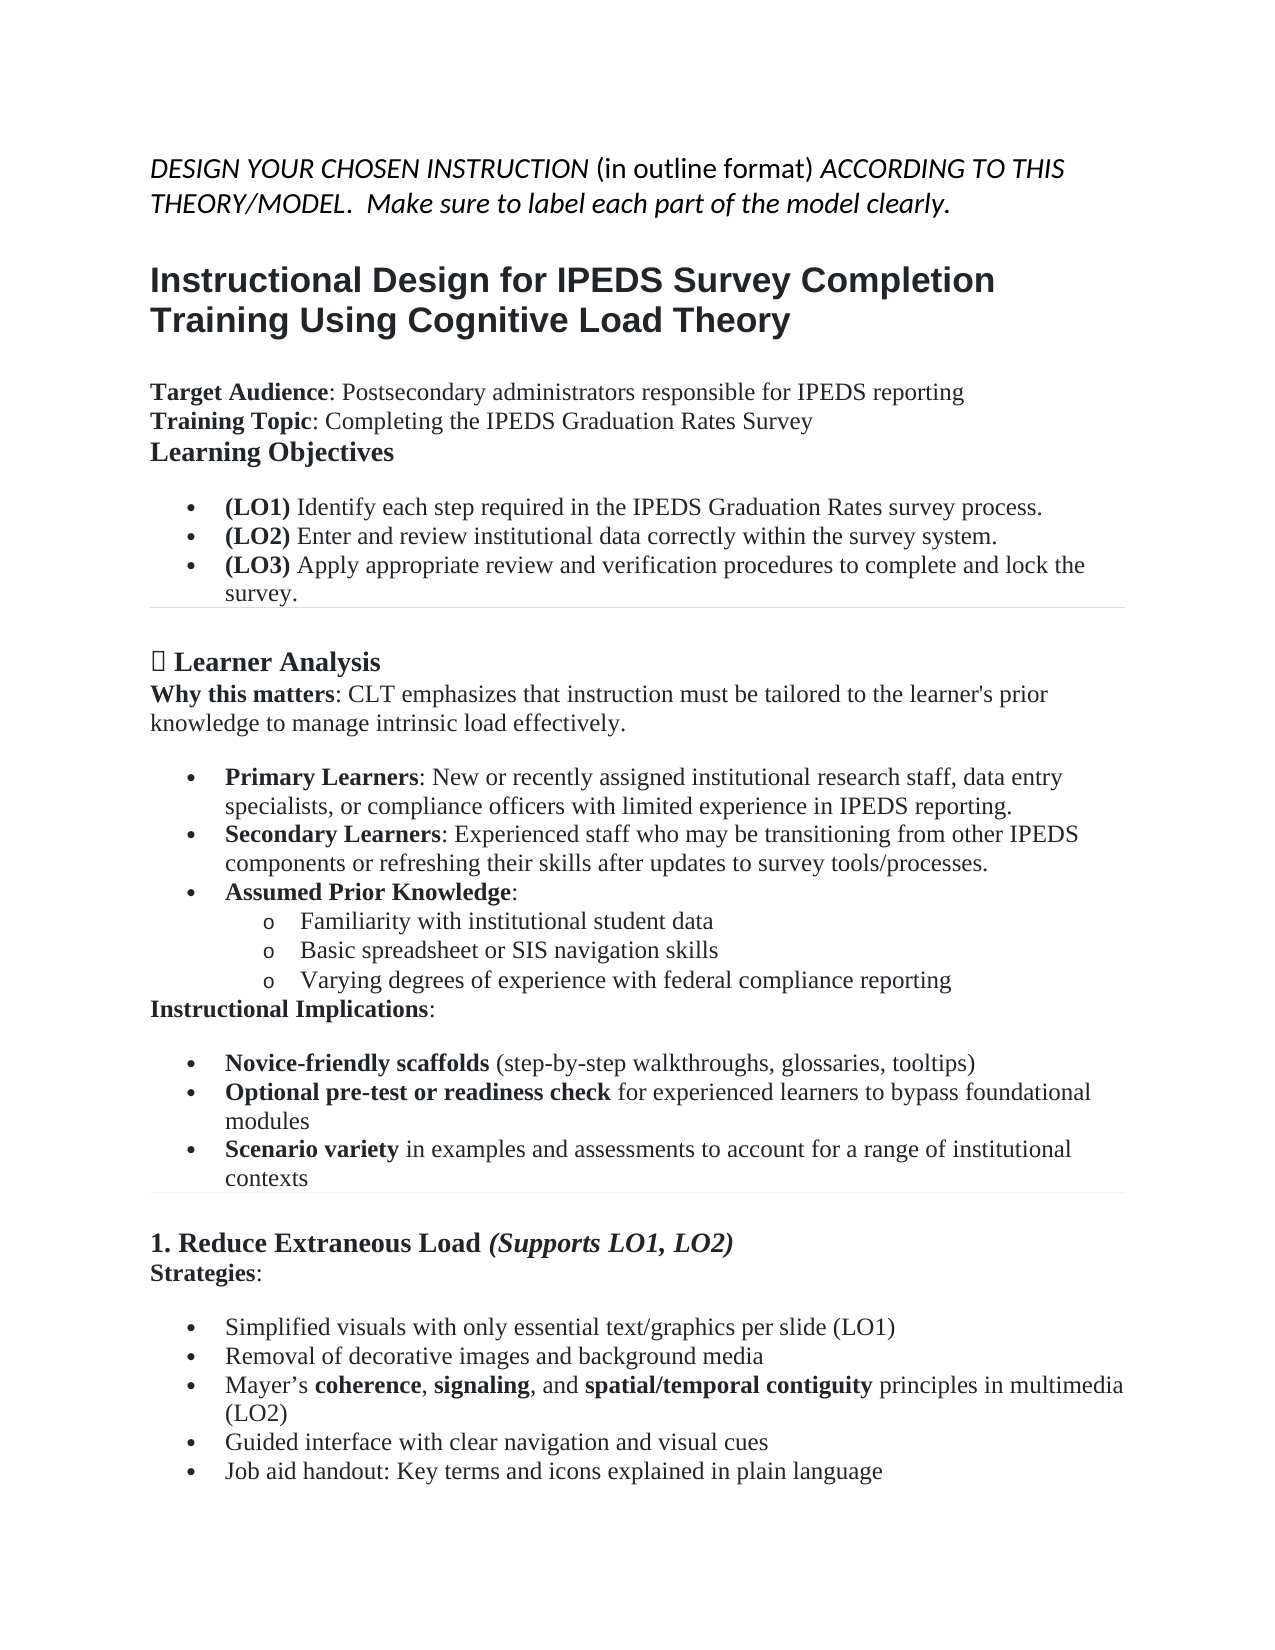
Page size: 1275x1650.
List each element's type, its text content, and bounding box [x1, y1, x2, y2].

text 1. Reduce Extraneous Load (Supports LO1, LO2) [150, 1226, 1125, 1258]
text Instructional Implications: [150, 994, 1125, 1023]
list (LO3) Apply appropriate review and verification procedures to complete and lock the survey. [187, 550, 1125, 607]
list Simplified visuals with only essential text/graphics per slide (LO1) [187, 1312, 1125, 1341]
list Assumed Prior Knowledge: [187, 877, 1125, 906]
list Secondary Learners: Experienced staff who may be transitioning from other IPEDS components or refreshing their skills after updates to survey tools/processes. [187, 819, 1125, 877]
list Guided interface with clear navigation and visual cues [187, 1427, 1125, 1456]
text Target Audience: Postsecondary administrators responsible for IPEDS reporting Training Topic: Completing the IPEDS Graduation Rates Survey [150, 377, 1125, 435]
list Optional pre-test or readiness check for experienced learners to bypass foundational modules [187, 1077, 1125, 1134]
list Familiarity with institutional student data [262, 906, 1125, 935]
text Instructional Design for IPEDS Survey Completion Training Using Cognitive Load Theory [150, 259, 1125, 340]
text 🧠 Learner Analysis [150, 641, 1125, 679]
list Novice-friendly scaffolds (step-by-step walkthroughs, glossaries, tooltips) [187, 1048, 1125, 1077]
list (LO1) Identify each step required in the IPEDS Graduation Rates survey process. [187, 492, 1125, 521]
list Mayer’s coherence, signaling, and spatial/temporal contiguity principles in multimedia (LO2) [187, 1370, 1125, 1427]
list Scenario variety in examples and assessments to account for a range of institutional contexts [187, 1134, 1125, 1192]
text Why this matters: CLT emphasizes that instruction must be tailored to the learner's prior knowledge to manage intrinsic load effectively. [150, 679, 1125, 737]
list Varying degrees of experience with federal compliance reporting [262, 965, 1125, 994]
list (LO2) Enter and review institutional data correctly within the survey system. [187, 521, 1125, 550]
list Job aid handout: Key terms and icons explained in plain language [187, 1456, 1125, 1485]
text Learning Objectives [150, 435, 1125, 467]
list Removal of decorative images and background media [187, 1341, 1125, 1370]
text Strategies: [150, 1258, 1125, 1287]
text DESIGN YOUR CHOSEN INSTRUCTION (in outline format) ACCORDING TO THIS THEORY/MODEL. Make sure to label each part of the model clearly. [150, 150, 1125, 221]
list Primary Learners: New or recently assigned institutional research staff, data entry specialists, or compliance officers with limited experience in IPEDS reporting. [187, 762, 1125, 819]
list Basic spreadsheet or SIS navigation skills [262, 935, 1125, 965]
